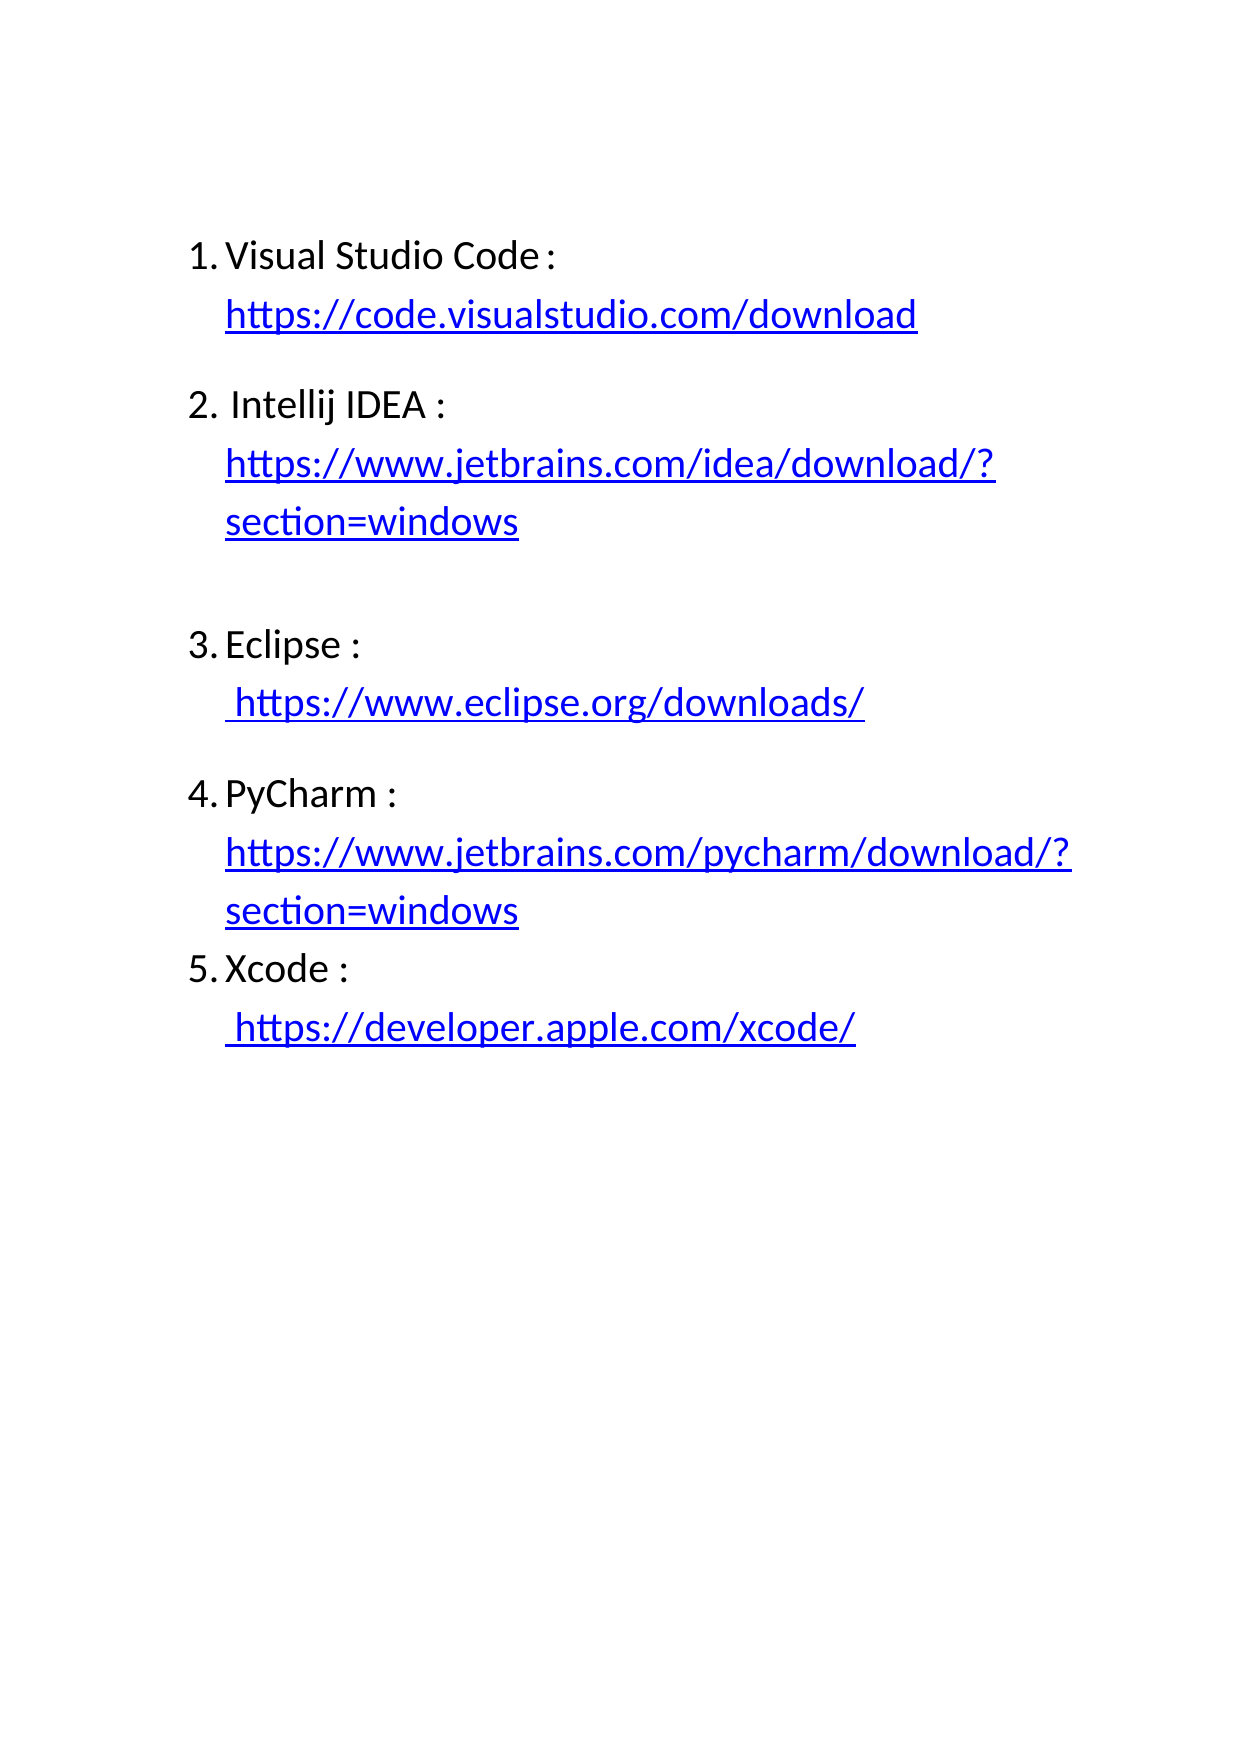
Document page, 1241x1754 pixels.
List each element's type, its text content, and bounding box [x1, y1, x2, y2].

list https://developer.apple.com/xcode/ [225, 1001, 1090, 1052]
list https://www.eclipse.org/downloads/ [225, 676, 1090, 727]
list https://www.jetbrains.com/idea/download/?section=windows [225, 437, 1090, 546]
list Xcode : [187, 942, 1090, 993]
list Visual Studio Code : [187, 229, 1090, 280]
list https://code.visualstudio.com/download [225, 288, 1090, 338]
list Intellij IDEA : [187, 378, 1090, 429]
list Eclipse : [187, 618, 1090, 669]
list PyCharm : https://www.jetbrains.com/pycharm/download/?section=windows [187, 767, 1090, 935]
